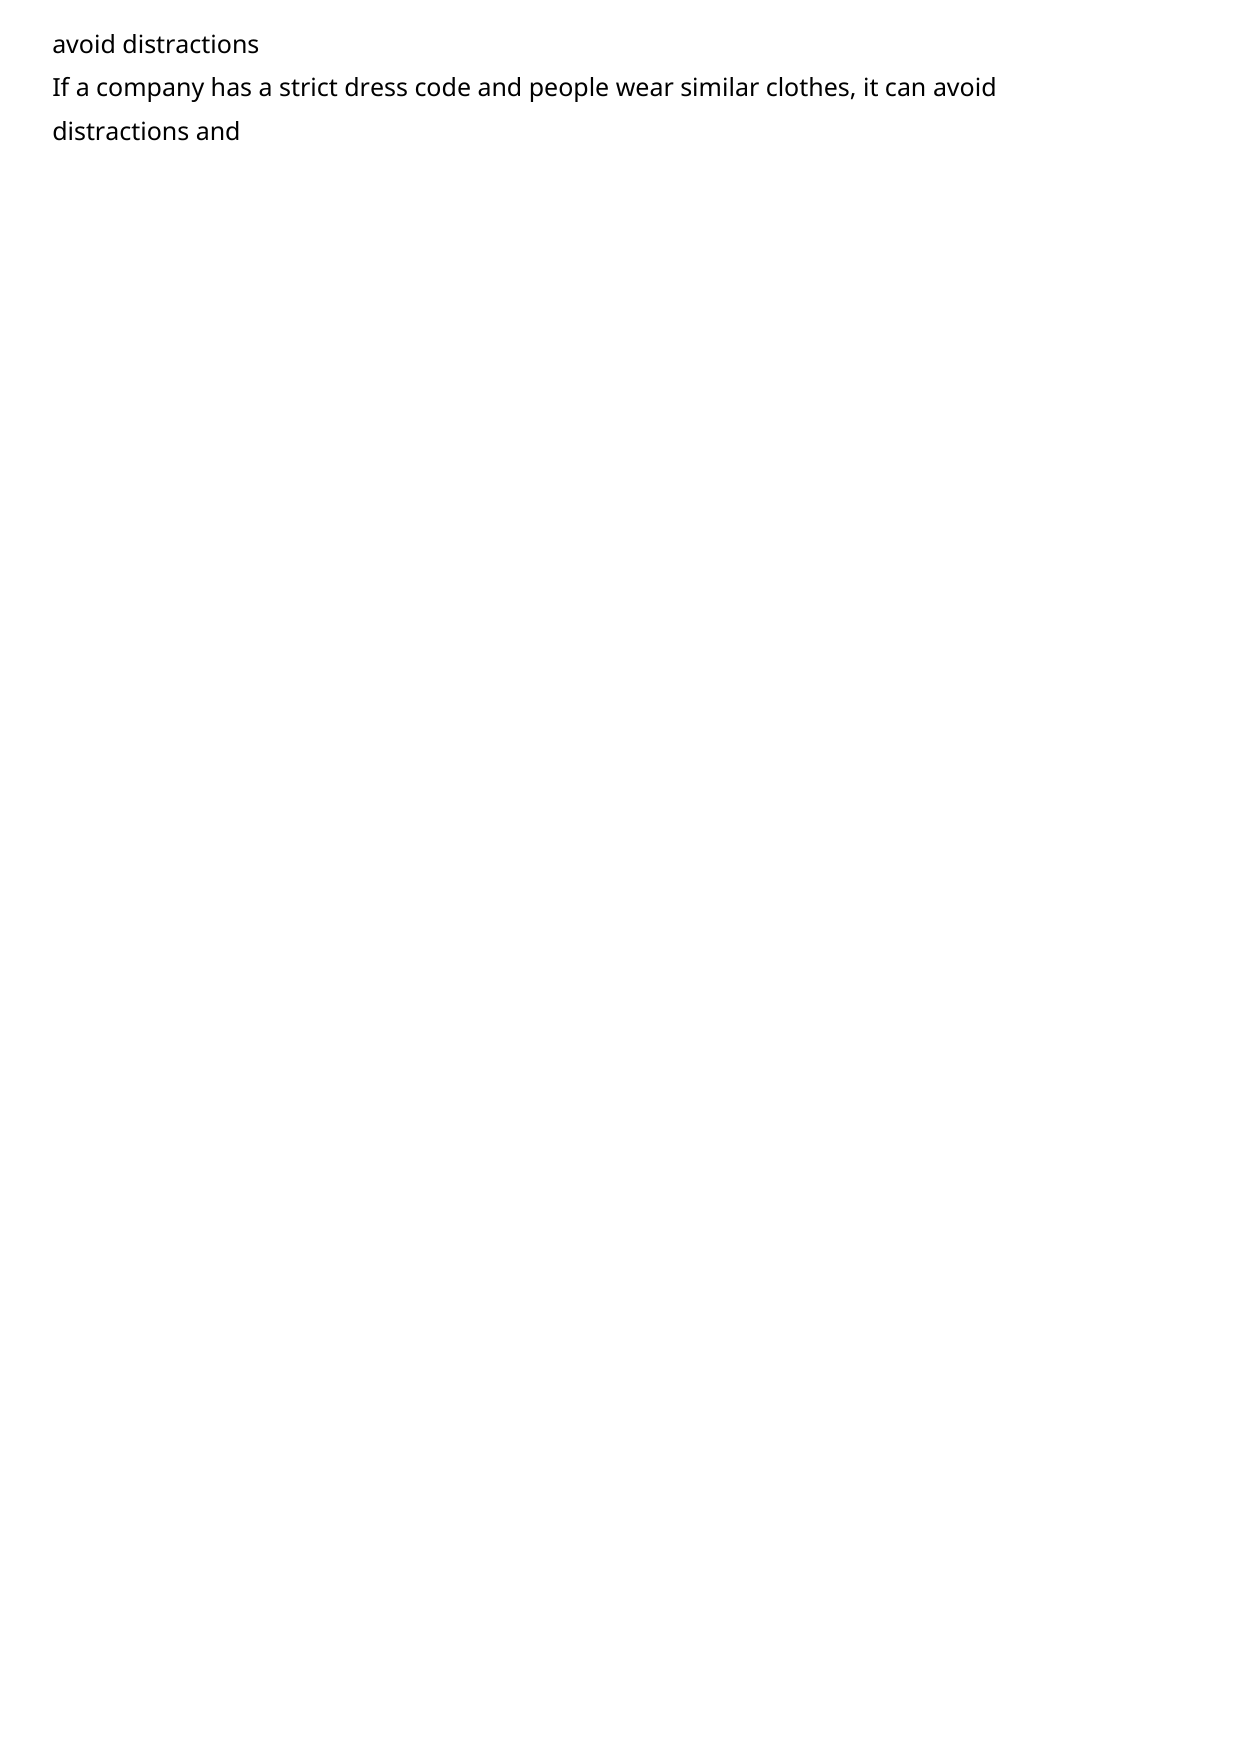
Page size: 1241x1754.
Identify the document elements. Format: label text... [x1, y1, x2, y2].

text avoid distractions If a company has a strict dress code and people wear similar clothes, it can avoid distractions and [52, 19, 1030, 148]
